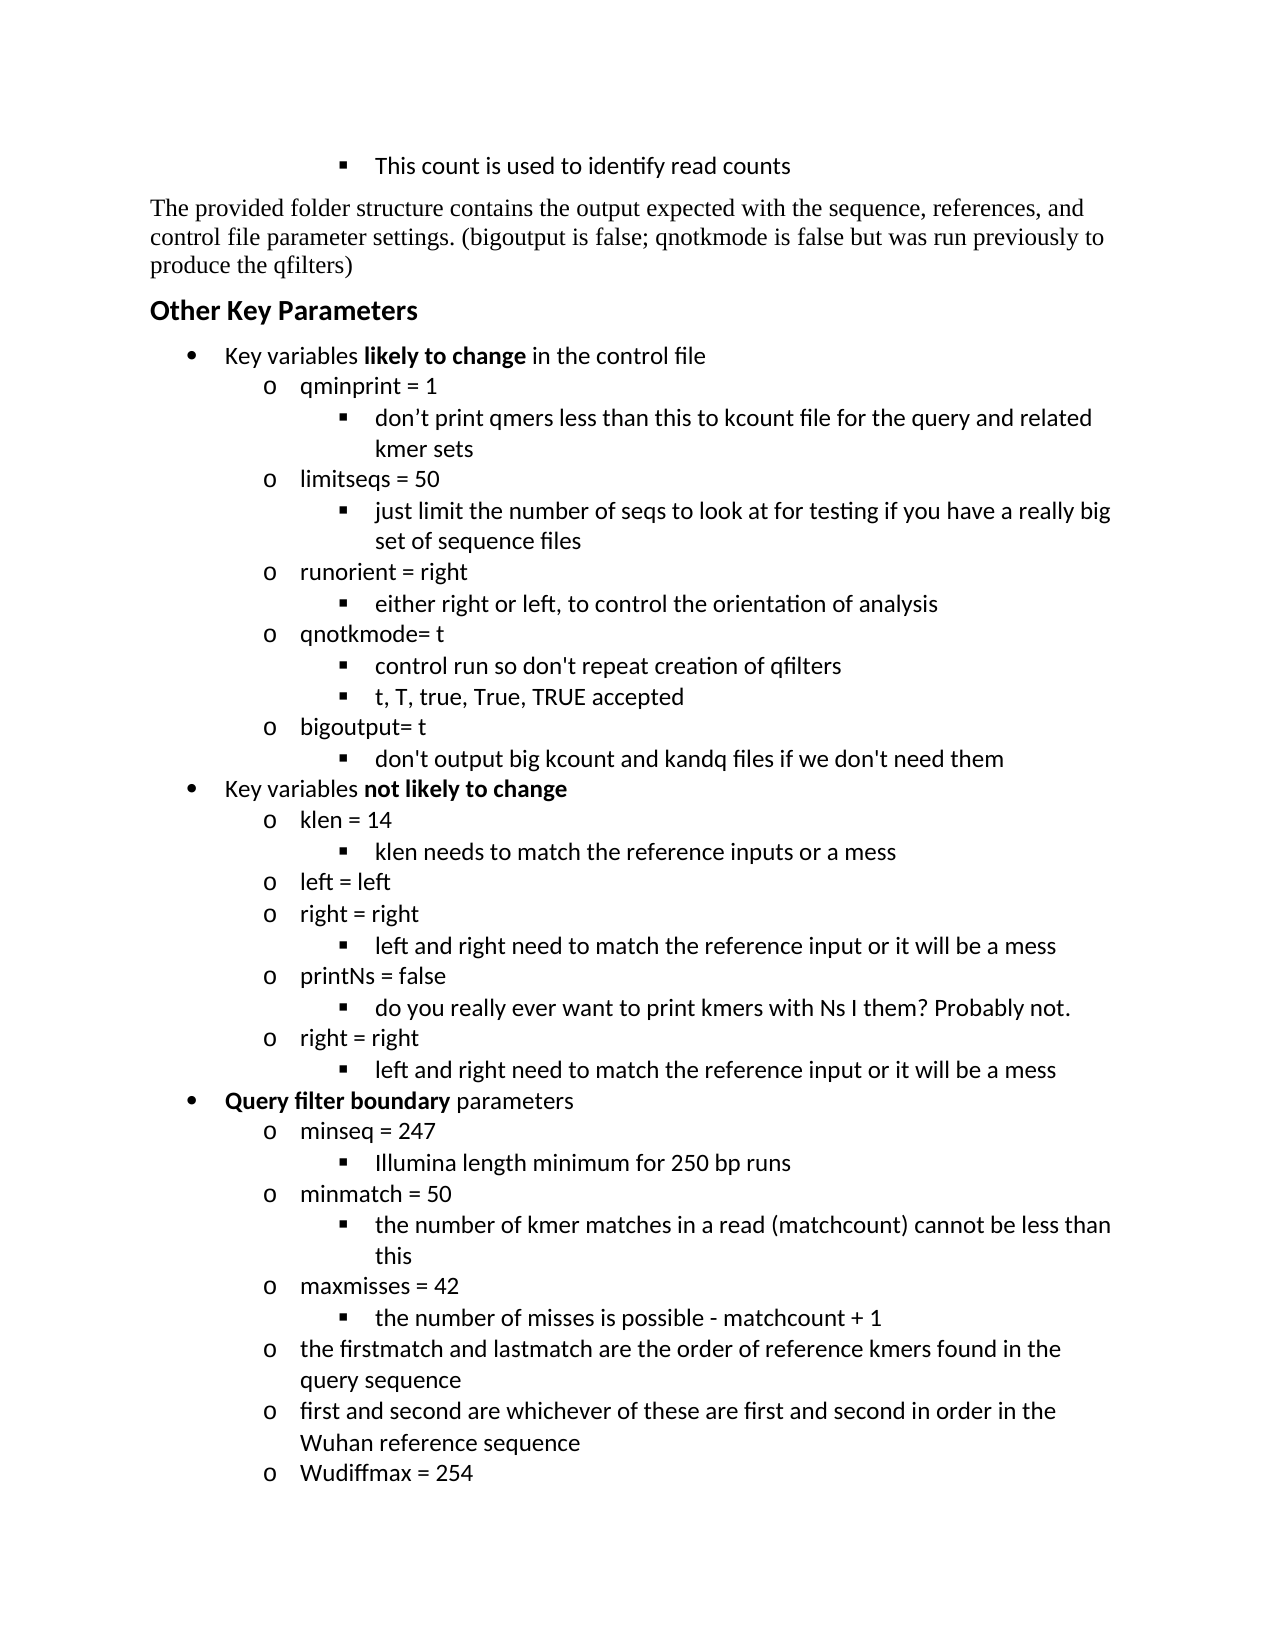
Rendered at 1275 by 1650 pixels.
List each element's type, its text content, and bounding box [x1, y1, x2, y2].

list right = right [262, 898, 1125, 930]
list Key variables likely to change in the control file [187, 340, 1125, 370]
list printNs = false [262, 960, 1125, 992]
list klen needs to match the reference inputs or a mess [337, 836, 1125, 866]
list left = left [262, 866, 1125, 898]
list Query filter boundary parameters [187, 1085, 1125, 1115]
list control run so don't repeat creation of qfilters [337, 650, 1125, 681]
list qnotkmode= t [262, 618, 1125, 650]
list first and second are whichever of these are first and second in order in the Wuhan reference sequence [262, 1395, 1125, 1457]
list Wudiffmax = 254 [262, 1457, 1125, 1489]
list the firstmatch and lastmatch are the order of reference kmers found in the query sequence [262, 1333, 1125, 1395]
list minseq = 247 [262, 1115, 1125, 1147]
list bigoutput= t [262, 711, 1125, 743]
list the number of misses is possible - matchcount + 1 [337, 1302, 1125, 1333]
list right = right [262, 1023, 1125, 1054]
subtitle Other Key Parameters [150, 292, 1125, 327]
list minmatch = 50 [262, 1178, 1125, 1209]
list the number of kmer matches in a read (matchcount) cannot be less than this [337, 1209, 1125, 1271]
list limitseqs = 50 [262, 463, 1125, 495]
list either right or left, to control the orientation of analysis [337, 588, 1125, 618]
list runorient = right [262, 556, 1125, 588]
list don't output big kcount and kandq files if we don't need them [337, 743, 1125, 773]
list This count is used to identify read counts [337, 150, 1125, 181]
list Key variables not likely to change [187, 773, 1125, 804]
list t, T, true, True, TRUE accepted [337, 681, 1125, 711]
list Illumina length minimum for 250 bp runs [337, 1147, 1125, 1178]
list left and right need to match the reference input or it will be a mess [337, 1054, 1125, 1085]
list do you really ever want to print kmers with Ns I them? Probably not. [337, 992, 1125, 1023]
list klen = 14 [262, 804, 1125, 836]
list qminprint = 1 [262, 370, 1125, 402]
list don’t print qmers less than this to kcount file for the query and related kmer sets [337, 402, 1125, 463]
text The provided folder structure contains the output expected with the sequence, references, and control file parameter settings. (bigoutput is false; qnotkmode is false but was run previously to produce the qfilters) [150, 193, 1125, 279]
list left and right need to match the reference input or it will be a mess [337, 930, 1125, 960]
list maxmisses = 42 [262, 1271, 1125, 1302]
list just limit the number of seqs to look at for testing if you have a really big set of sequence files [337, 495, 1125, 556]
